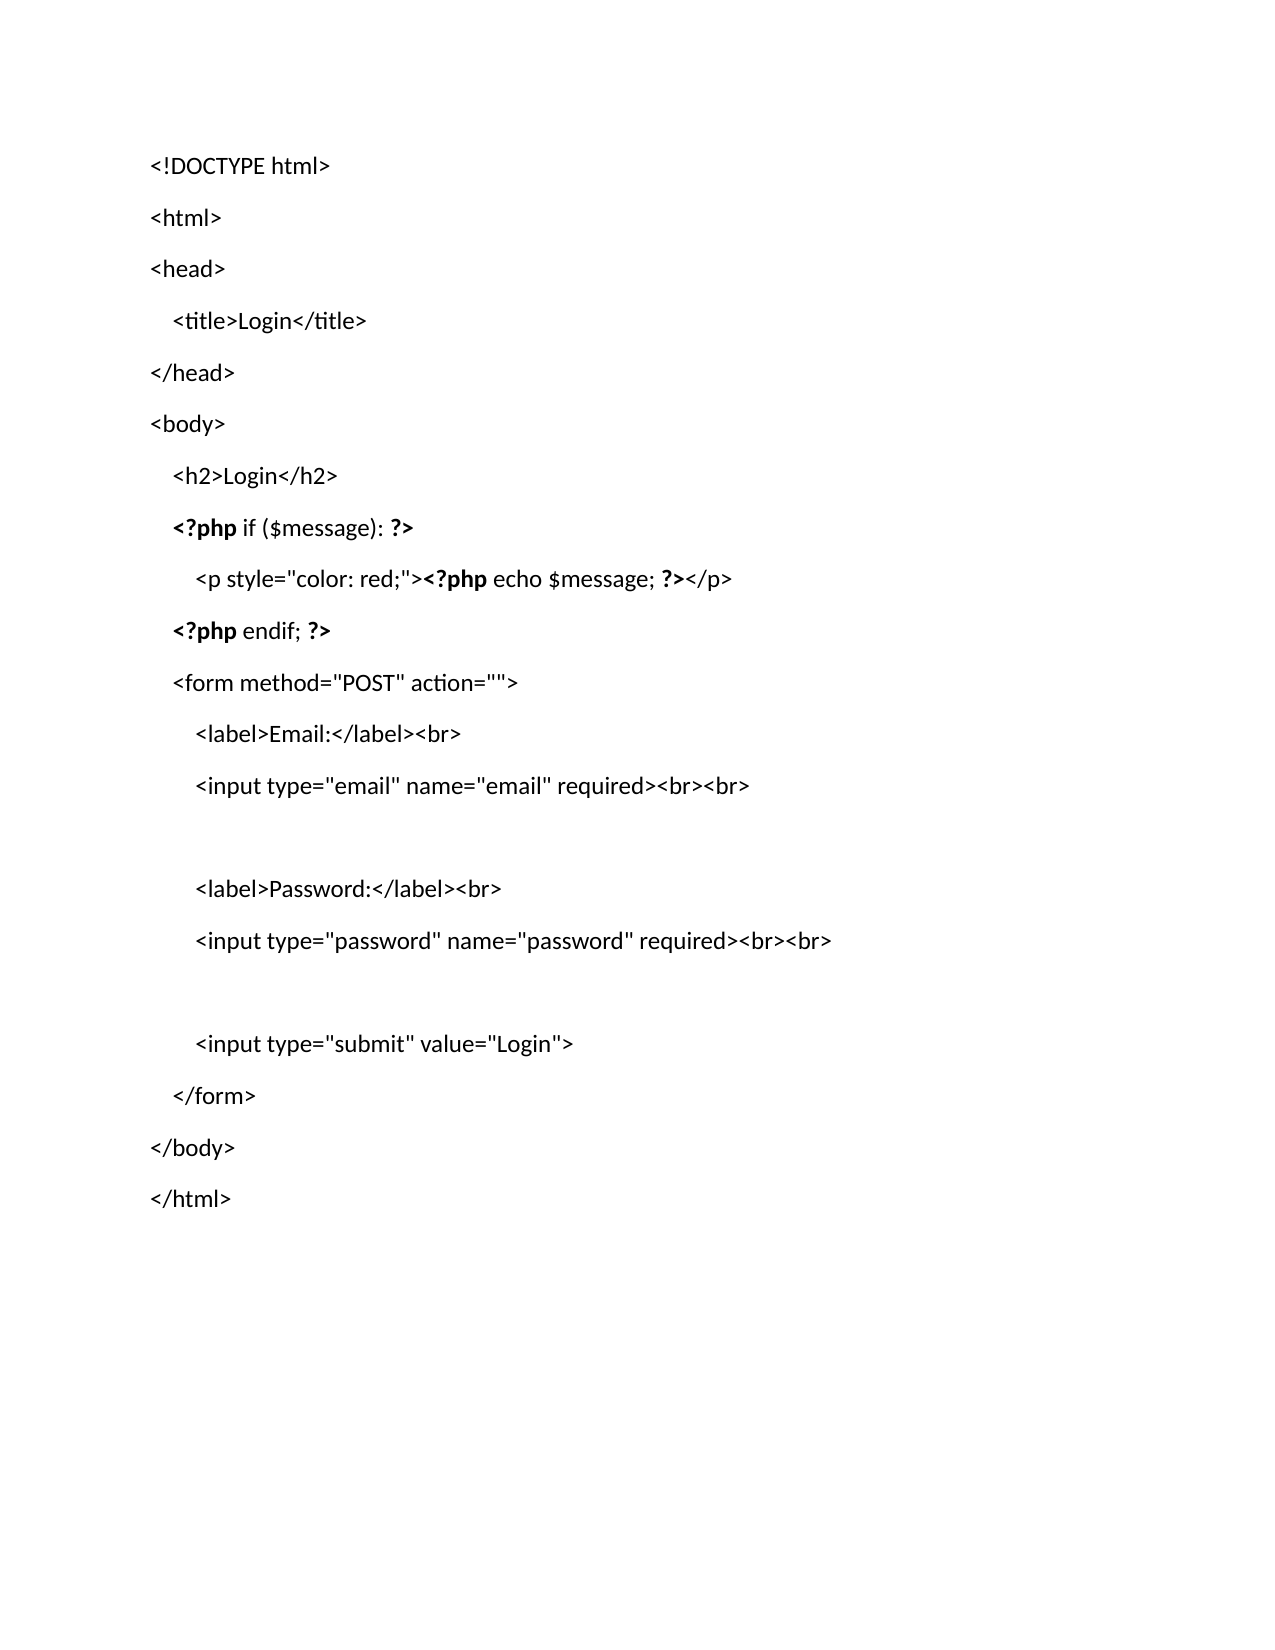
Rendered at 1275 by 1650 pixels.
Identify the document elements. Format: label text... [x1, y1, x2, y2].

text <input type="email" name="email" required><br><br> [150, 770, 1125, 801]
text </html> [150, 1183, 1125, 1214]
text <label>Email:</label><br> [150, 718, 1125, 749]
text <label>Password:</label><br> [150, 873, 1125, 904]
text <!DOCTYPE html> [150, 150, 1125, 181]
text <?php if ($message): ?> [150, 512, 1125, 542]
text <title>Login</title> [150, 305, 1125, 336]
text </head> [150, 357, 1125, 387]
text <html> [150, 202, 1125, 232]
text <p style="color: red;"><?php echo $message; ?></p> [150, 563, 1125, 594]
text <form method="POST" action=""> [150, 667, 1125, 697]
text <head> [150, 253, 1125, 284]
text <?php endif; ?> [150, 615, 1125, 646]
text <input type="password" name="password" required><br><br> [150, 925, 1125, 956]
text <body> [150, 408, 1125, 439]
text </form> [150, 1080, 1125, 1111]
text <h2>Login</h2> [150, 460, 1125, 491]
text <input type="submit" value="Login"> [150, 1028, 1125, 1059]
text </body> [150, 1132, 1125, 1162]
